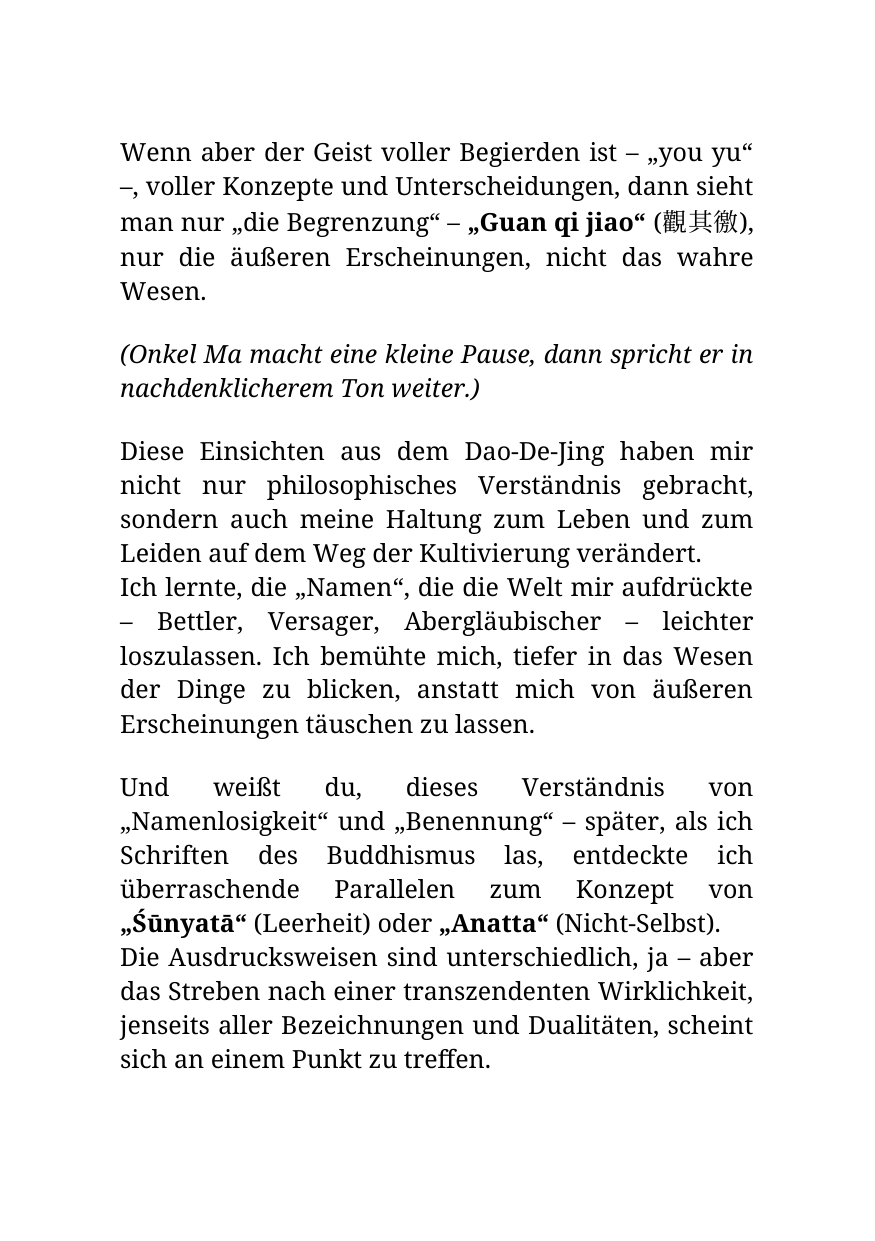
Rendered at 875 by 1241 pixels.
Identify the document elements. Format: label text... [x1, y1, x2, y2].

text (Onkel Ma macht eine kleine Pause, dann spricht er in nachdenklicherem Ton weiter.) [120, 336, 754, 404]
text Diese Einsichten aus dem Dao-De-Jing haben mir nicht nur philosophisches Verständnis gebracht, sondern auch meine Haltung zum Leben und zum Leiden auf dem Weg der Kultivierung verändert. Ich lernte, die „Namen“, die die Welt mir aufdrückte – Bettler, Versager, Abergläubischer – leichter loszulassen. Ich bemühte mich, tiefer in das Wesen der Dinge zu blicken, anstatt mich von äußeren Erscheinungen täuschen zu lassen. [120, 434, 754, 740]
text Und weißt du, dieses Verständnis von „Namenlosigkeit“ und „Benennung“ – später, als ich Schriften des Buddhismus las, entdeckte ich überraschende Parallelen zum Konzept von „Śūnyatā“ (Leerheit) oder „Anatta“ (Nicht-Selbst). Die Ausdrucksweisen sind unterschiedlich, ja – aber das Streben nach einer transzendenten Wirklichkeit, jenseits aller Bezeichnungen und Dualitäten, scheint sich an einem Punkt zu treffen. [120, 769, 754, 1076]
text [120, 135, 754, 307]
